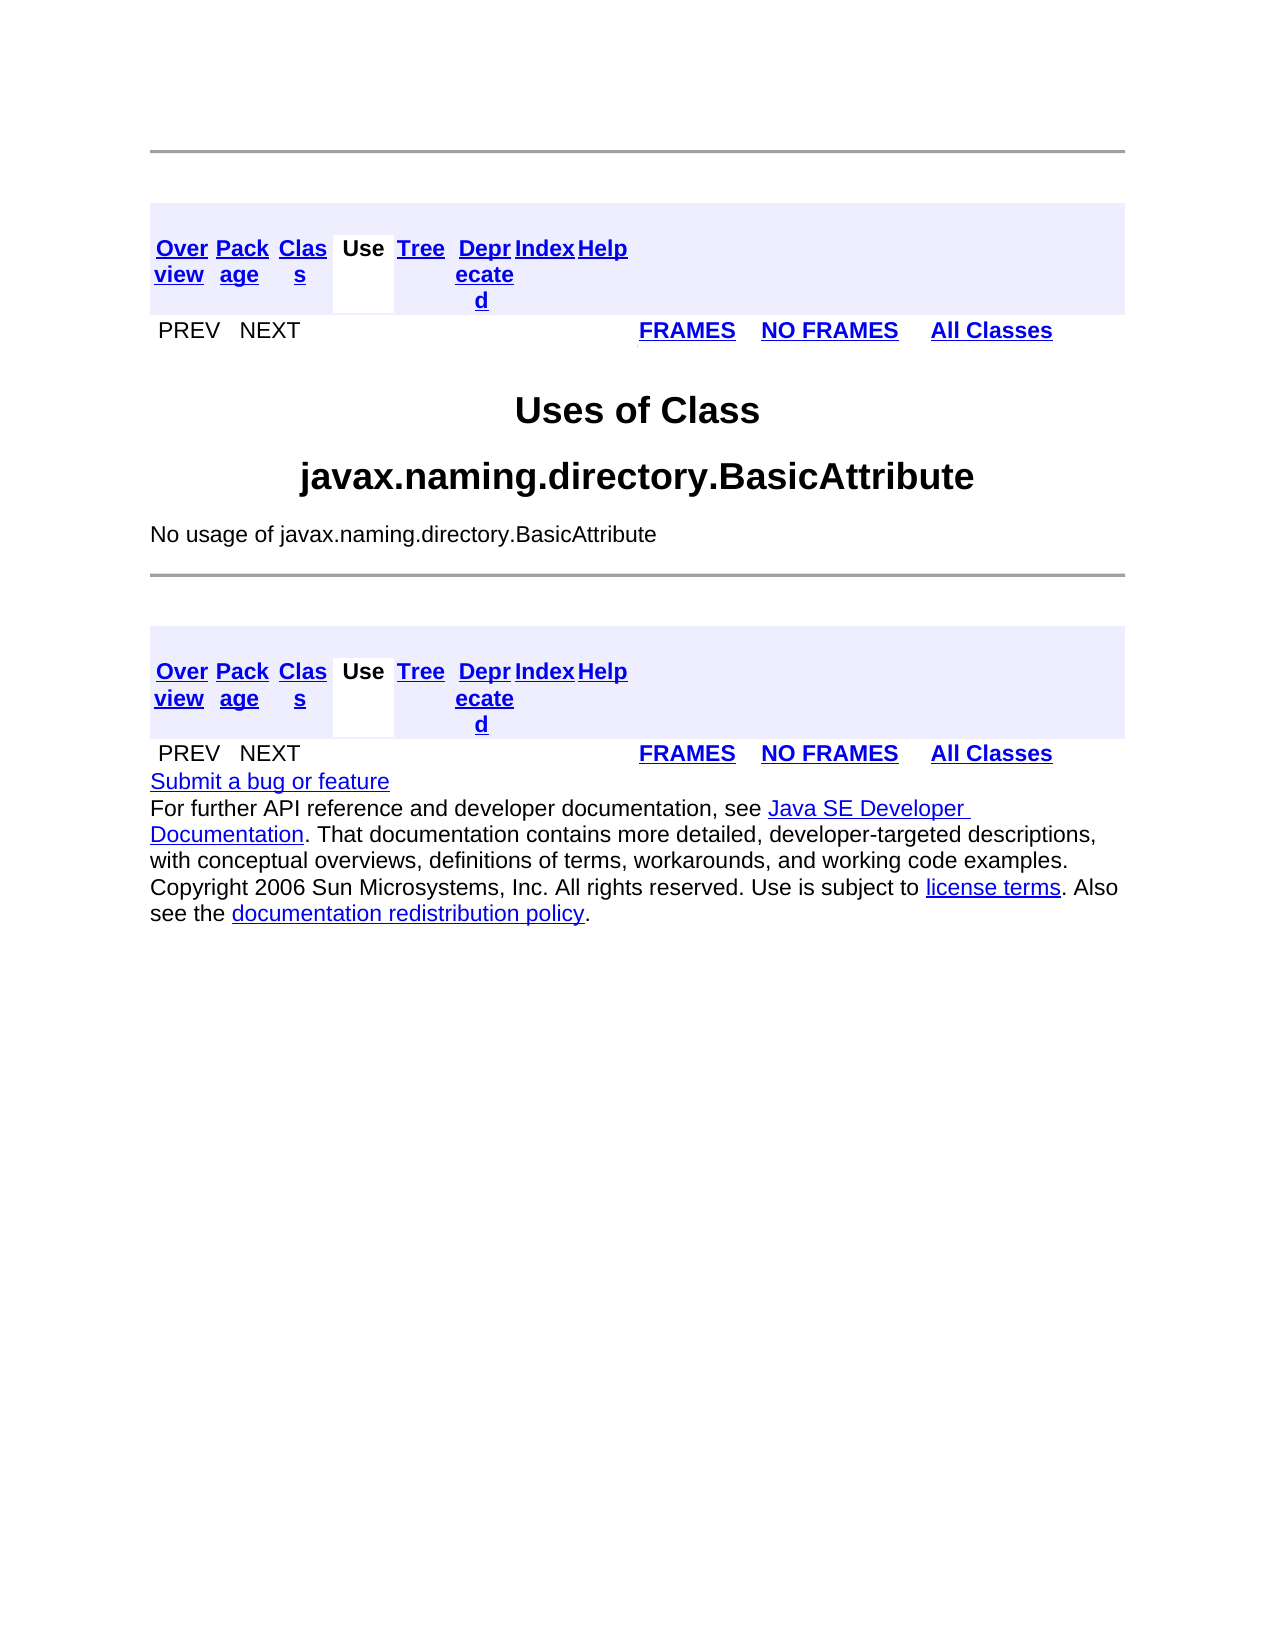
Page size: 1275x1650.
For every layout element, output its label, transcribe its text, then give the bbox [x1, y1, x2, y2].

table_cell PREV NEXT [150, 739, 637, 768]
text For further API reference and developer documentation, see Java SE Developer Documentation. That documentation contains more detailed, developer-targeted descriptions, with conceptual overviews, definitions of terms, workarounds, and working code examples. [150, 795, 1125, 874]
table_cell PREV NEXT [150, 315, 637, 345]
table_header [150, 626, 1125, 739]
table_cell FRAMES NO FRAMES All Classes [638, 739, 1125, 768]
text javax.naming.directory.BasicAttribute [150, 454, 1125, 497]
table_header [150, 203, 1125, 315]
text No usage of javax.naming.directory.BasicAttribute [150, 521, 1125, 547]
table_cell FRAMES NO FRAMES All Classes [638, 315, 1125, 345]
text Submit a bug or feature [150, 768, 1125, 795]
text Copyright 2006 Sun Microsystems, Inc. All rights reserved. Use is subject to license terms. Also see the documentation redistribution policy. [150, 874, 1125, 926]
text Uses of Class [150, 388, 1125, 431]
